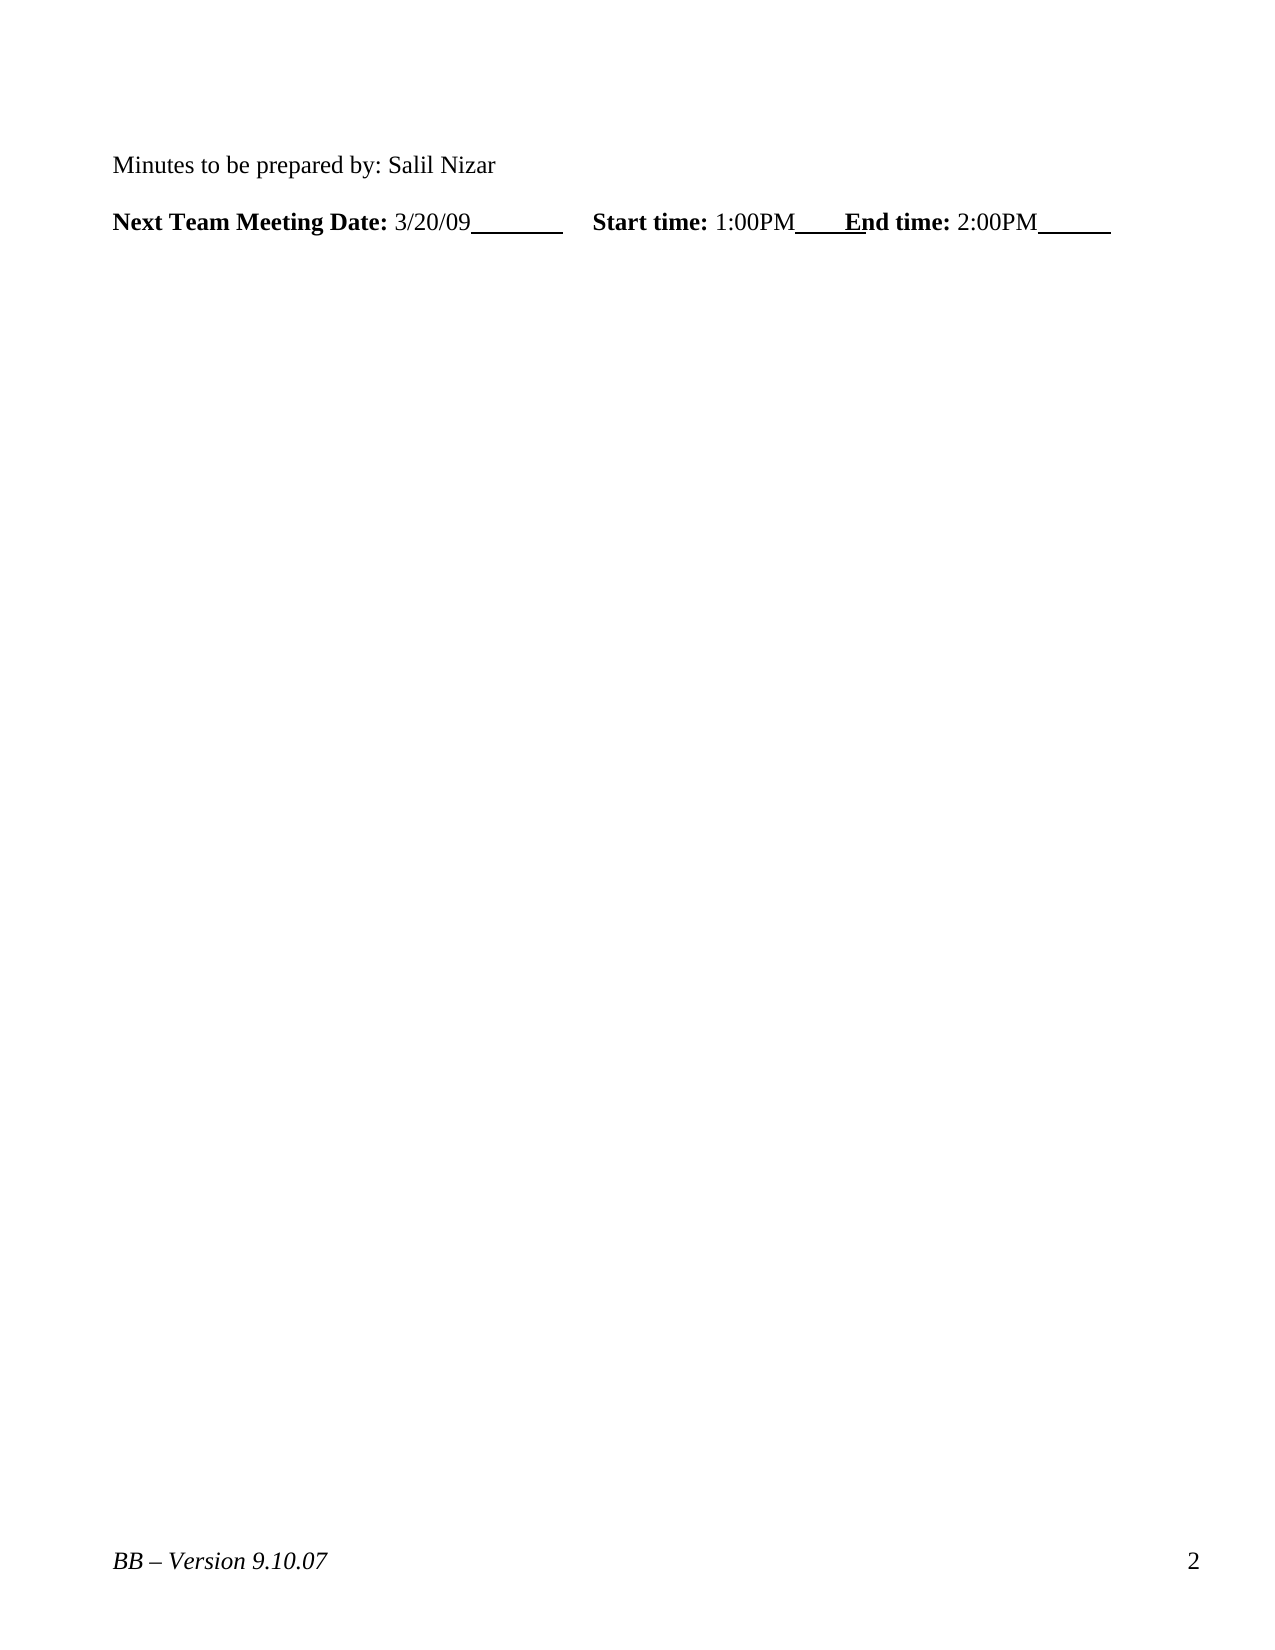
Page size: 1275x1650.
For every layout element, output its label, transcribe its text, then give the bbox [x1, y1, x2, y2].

text Minutes to be prepared by: Salil Nizar [112, 150, 1200, 179]
table_header Start time: 1:00PM [581, 208, 833, 236]
table_header Next Team Meeting Date: 3/20/09 [101, 208, 581, 236]
table_header End time: 2:00PM [833, 208, 1085, 236]
